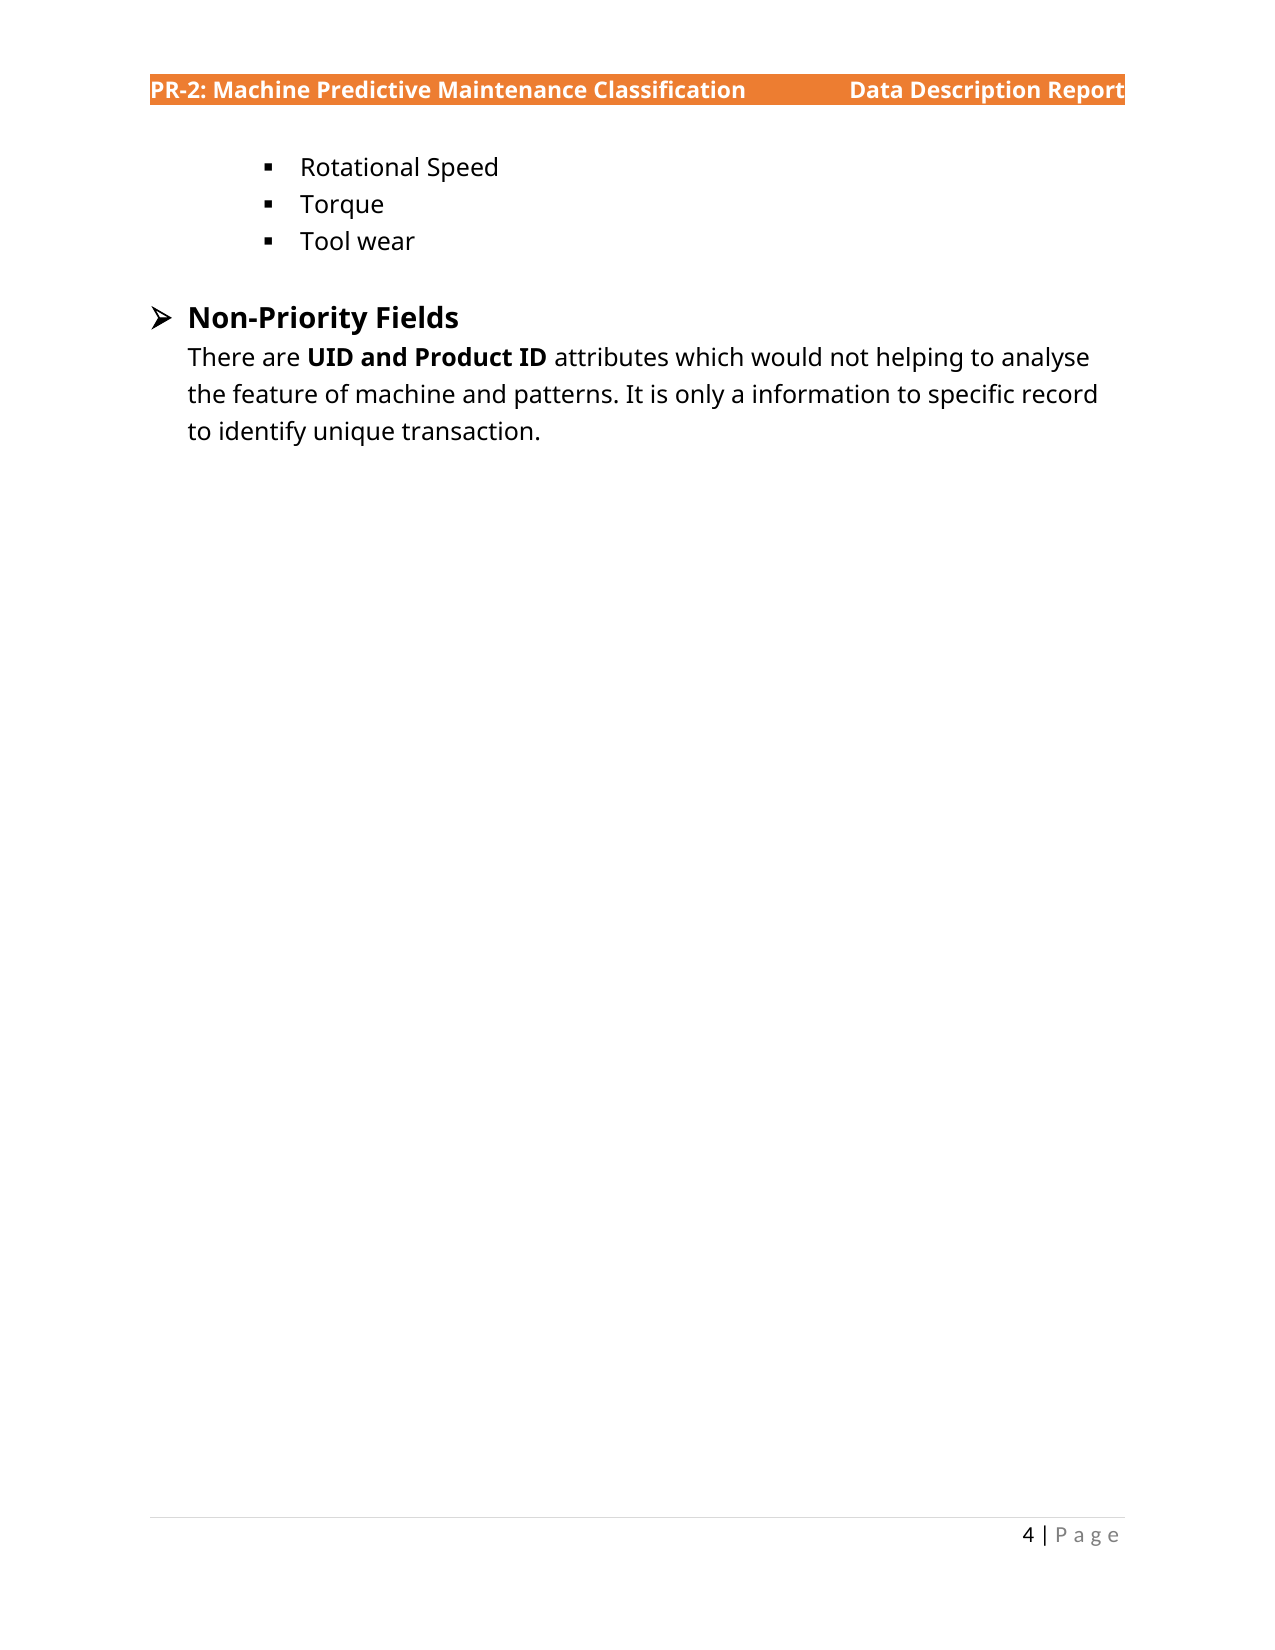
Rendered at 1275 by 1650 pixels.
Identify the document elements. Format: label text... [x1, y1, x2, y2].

list Rotational Speed [262, 150, 1125, 184]
list Torque [262, 187, 1125, 221]
list There are UID and Product ID attributes which would not helping to analyse the feature of machine and patterns. It is only a information to specific record to identify unique transaction. [187, 340, 1125, 447]
list Tool wear [262, 223, 1125, 258]
list Non-Priority Fields [150, 297, 1125, 337]
